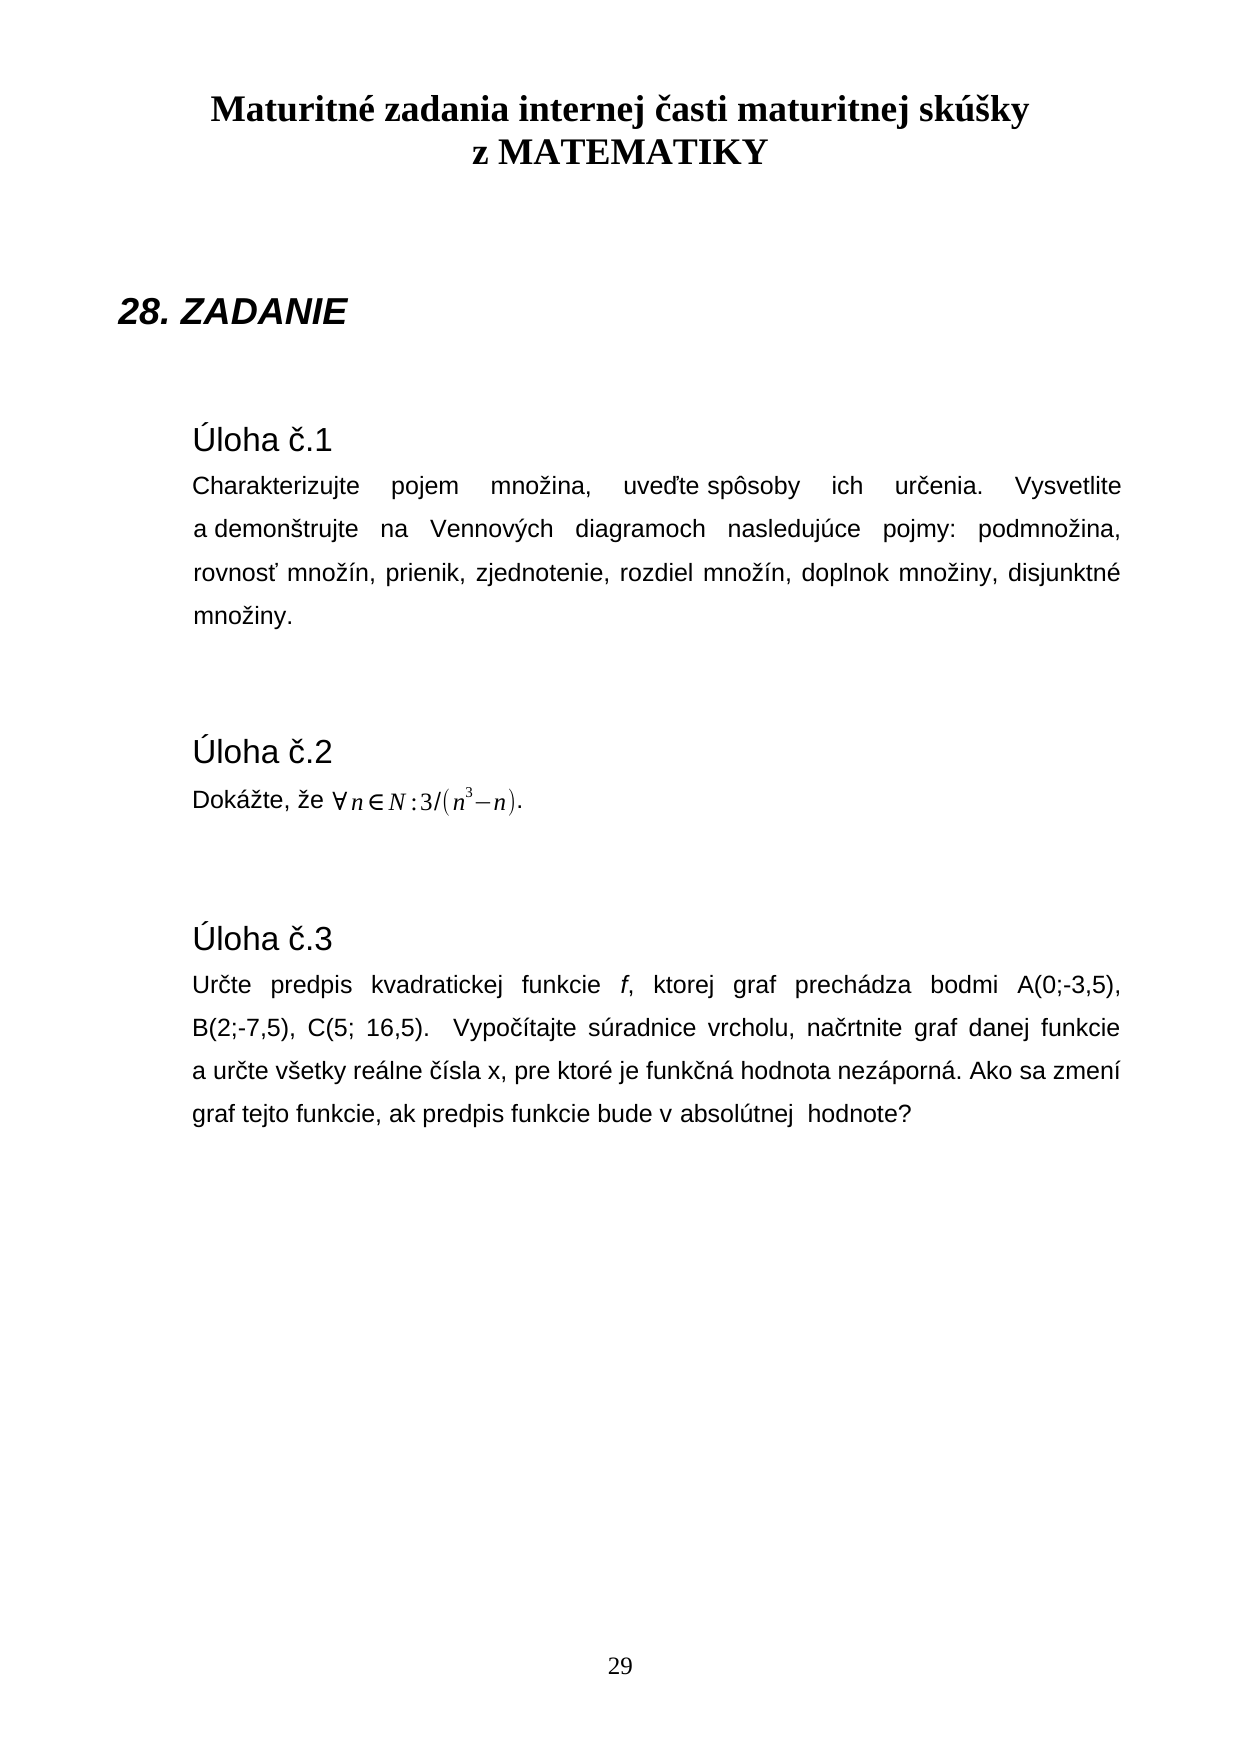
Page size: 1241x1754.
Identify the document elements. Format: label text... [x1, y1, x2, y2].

text 28. ZADANIE [118, 289, 1122, 332]
text Úloha č.2 [192, 732, 1122, 771]
text Úloha č.3 [192, 919, 1122, 957]
text Dokážte, že . [192, 783, 1122, 816]
text Úloha č.1 [192, 420, 1122, 459]
text Určte predpis kvadratickej funkcie f, ktorej graf prechádza bodmi A(0;-3,5), B(2;-7,5), C(5; 16,5). Vypočítajte súradnice vrcholu, načrtnite graf danej funkcie a určte všetky reálne čísla x, pre ktoré je funkčná hodnota nezáporná. Ako sa zmení graf tejto funkcie, ak predpis funkcie bude v absolútnej hodnote? [192, 970, 1122, 1128]
text Charakterizujte pojem množina, uveďte spôsoby ich určenia. Vysvetlite a demonštrujte na Vennových diagramoch nasledujúce pojmy: podmnožina, rovnosť množín, prienik, zjednotenie, rozdiel množín, doplnok množiny, disjunktné množiny. [192, 471, 1122, 629]
